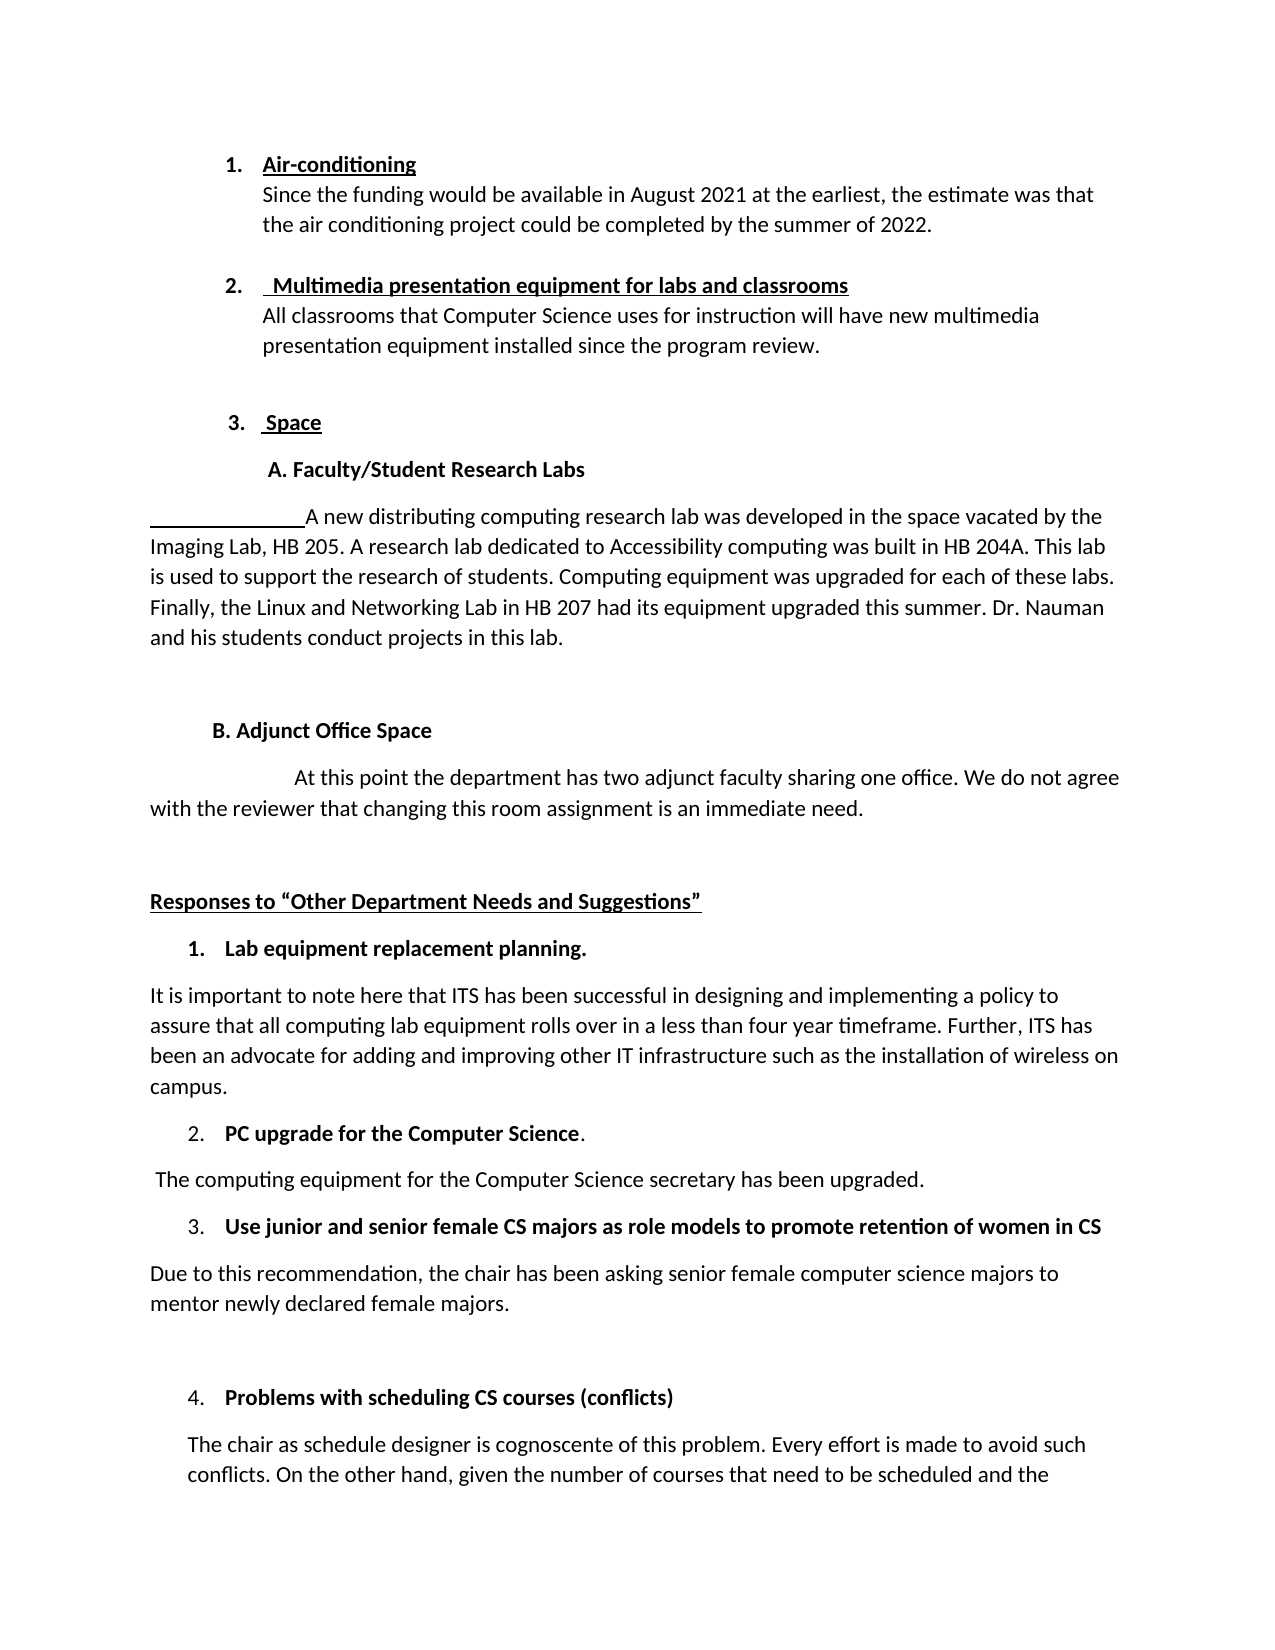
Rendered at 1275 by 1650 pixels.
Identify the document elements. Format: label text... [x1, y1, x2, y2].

text 3. Space [150, 408, 1125, 436]
text Due to this recommendation, the chair has been asking senior female computer science majors to mentor newly declared female majors. [150, 1259, 1125, 1318]
list Air-conditioning [225, 150, 1125, 178]
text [187, 1430, 1125, 1488]
text Responses to “Other Department Needs and Suggestions” [150, 887, 1125, 916]
list Lab equipment replacement planning. [187, 934, 1125, 962]
list PC upgrade for the Computer Science. [187, 1119, 1125, 1147]
list Multimedia presentation equipment for labs and classrooms [225, 271, 1125, 299]
text At this point the department has two adjunct faculty sharing one office. We do not agree with the reviewer that changing this room assignment is an immediate need. [150, 763, 1125, 822]
text B. Adjunct Office Space [150, 717, 1125, 745]
list All classrooms that Computer Science uses for instruction will have new multimedia presentation equipment installed since the program review. [262, 301, 1125, 359]
list A. Faculty/Student Research Labs [262, 455, 1125, 483]
text It is important to note here that ITS has been successful in designing and implementing a policy to assure that all computing lab equipment rolls over in a less than four year timeframe. Further, ITS has been an advocate for adding and improving other IT infrastructure such as the installation of wireless on campus. [150, 981, 1125, 1100]
text A new distributing computing research lab was developed in the space vacated by the Imaging Lab, HB 205. A research lab dedicated to Accessibility computing was built in HB 204A. This lab is used to support the research of students. Computing equipment was upgraded for each of these labs. Finally, the Linux and Networking Lab in HB 207 had its equipment upgraded this summer. Dr. Nauman and his students conduct projects in this lab. [150, 502, 1125, 651]
list Problems with scheduling CS courses (conflicts) [187, 1383, 1125, 1411]
list Use junior and senior female CS majors as role models to promote retention of women in CS [187, 1212, 1125, 1241]
text The computing equipment for the Computer Science secretary has been upgraded. [150, 1166, 1125, 1194]
list Since the funding would be available in August 2021 at the earliest, the estimate was that the air conditioning project could be completed by the summer of 2022. [262, 180, 1125, 238]
